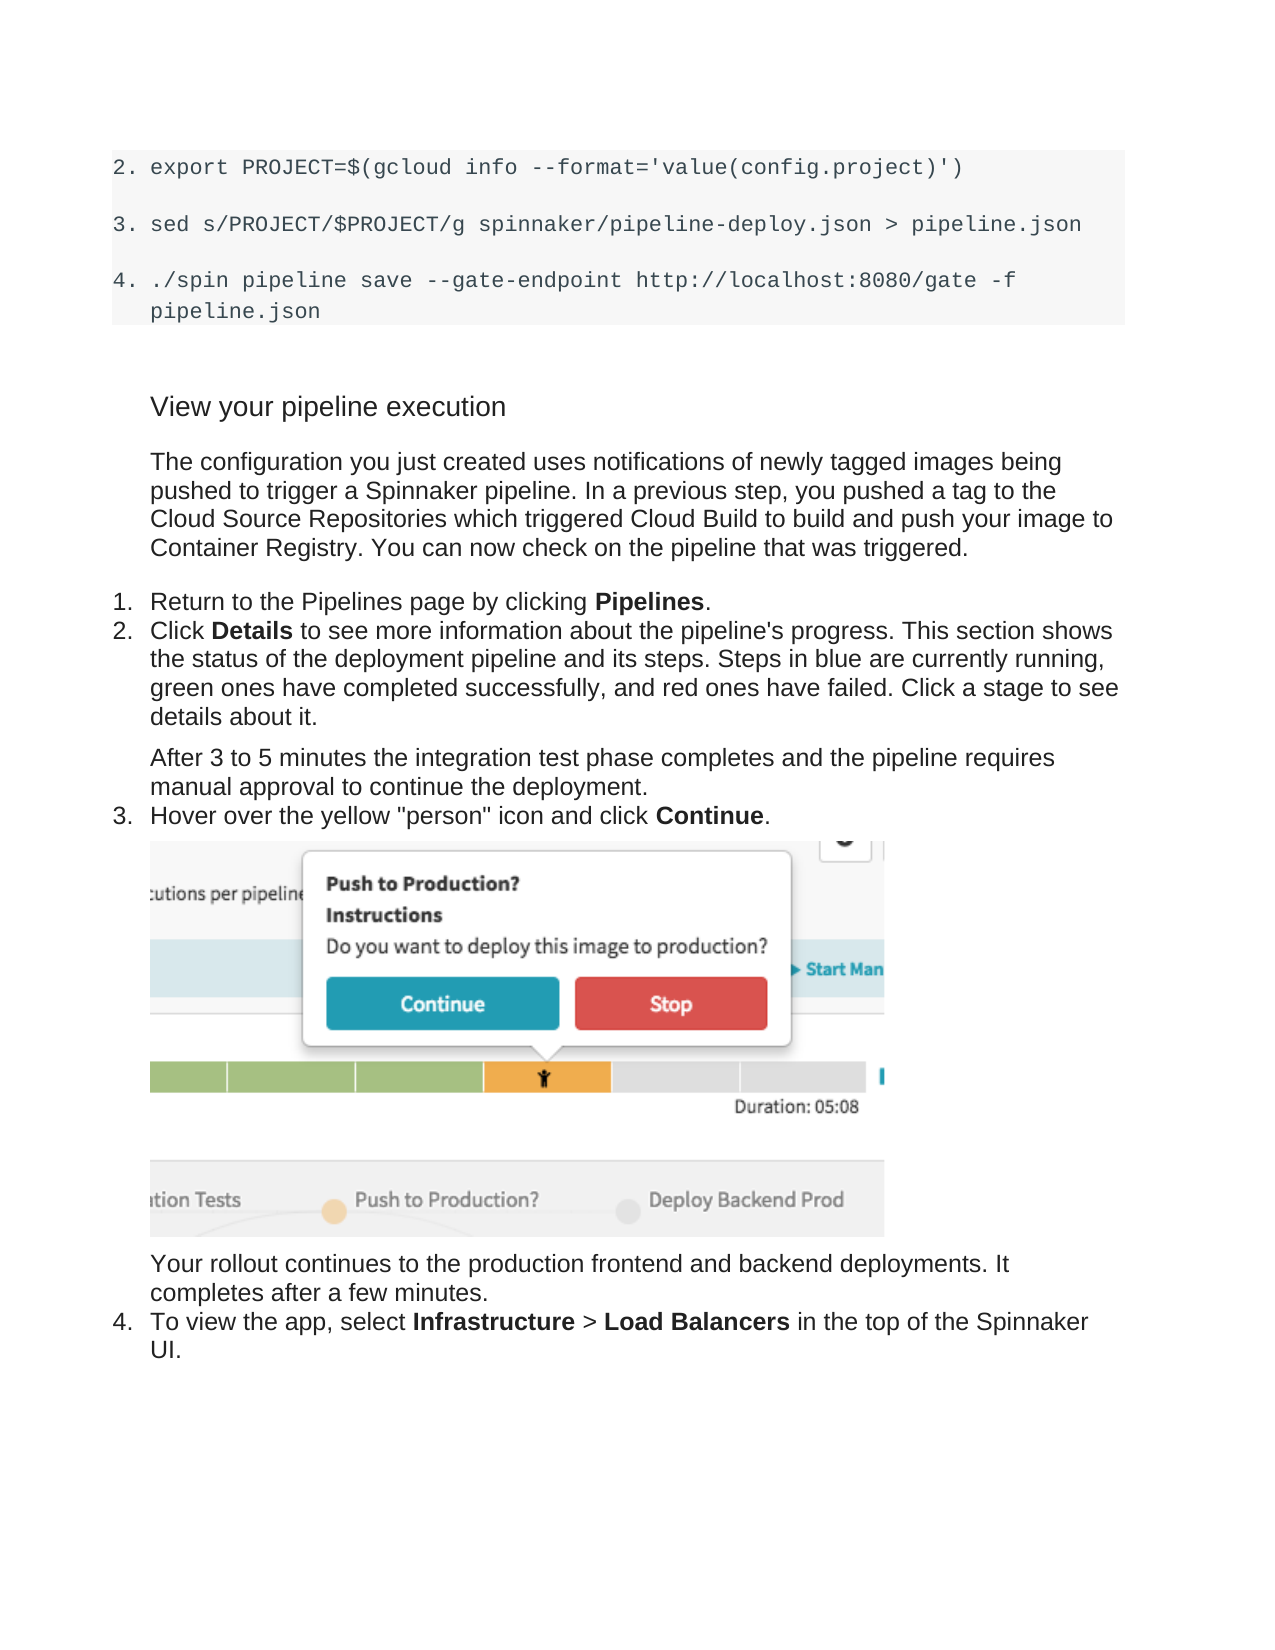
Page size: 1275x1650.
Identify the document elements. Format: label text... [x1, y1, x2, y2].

text View your pipeline execution [150, 375, 1125, 422]
text After 3 to 5 minutes the integration test phase completes and the pipeline requires manual approval to continue the deployment. [150, 743, 1125, 801]
list export PROJECT=$(gcloud info --format='value(config.project)') [112, 150, 1125, 181]
text The configuration you just created uses notifications of newly tagged images being pushed to trigger a Spinnaker pipeline. In a previous step, you pushed a tag to the Cloud Source Repositories which triggered Cloud Build to build and push your image to Container Registry. You can now check on the pipeline that was triggered. [150, 447, 1125, 562]
list Hover over the yellow "person" icon and click Continue. [112, 801, 1125, 829]
list sed s/PROJECT/$PROJECT/g spinnaker/pipeline-deploy.json > pipeline.json [112, 206, 1125, 237]
list To view the app, select Infrastructure > Load Balancers in the top of the Spinnaker UI. [112, 1307, 1125, 1364]
list ./spin pipeline save --gate-endpoint http://localhost:8080/gate -f pipeline.json [112, 262, 1125, 325]
text Your rollout continues to the production frontend and backend deployments. It completes after a few minutes. [150, 1249, 1125, 1307]
picture [150, 841, 885, 1237]
list Return to the Pipelines page by clicking Pipelines. [112, 587, 1125, 616]
list Click Details to see more information about the pipeline's progress. This section shows the status of the deployment pipeline and its steps. Steps in blue are currently running, green ones have completed successfully, and red ones have failed. Click a stage to see details about it. [112, 616, 1125, 731]
